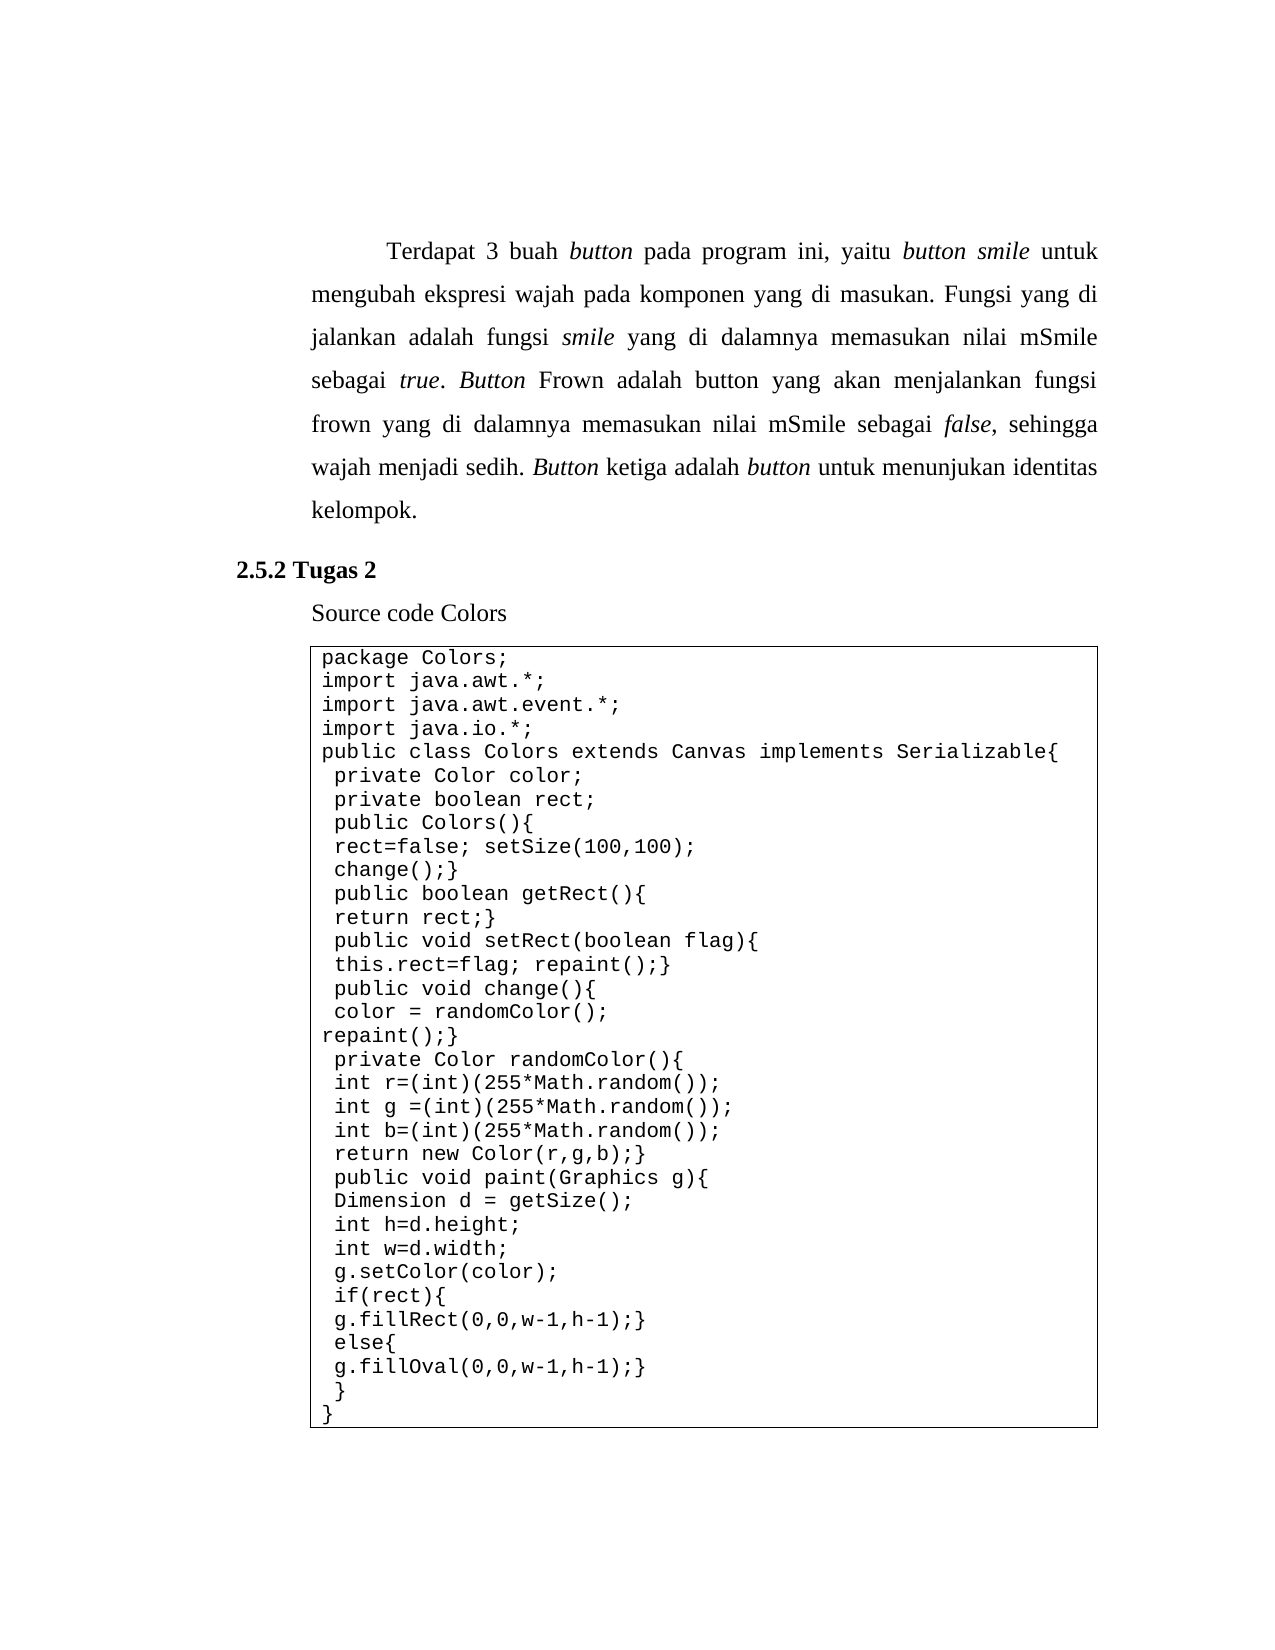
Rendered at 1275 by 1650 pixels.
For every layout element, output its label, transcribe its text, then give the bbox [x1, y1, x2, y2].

table_header package Colors; import java.awt.*; import java.awt.event.*; import java.io.*; public class Colors extends Canvas implements Serializable{ private Color color; private boolean rect; public Colors(){ rect=false; setSize(100,100); change();} public boolean getRect(){ return rect;} public void setRect(boolean flag){ this.rect=flag; repaint();} public void change(){ color = randomColor(); repaint();} private Color randomColor(){ int r=(int)(255*Math.random()); int g =(int)(255*Math.random()); int b=(int)(255*Math.random()); return new Color(r,g,b);} public void paint(Graphics g){ Dimension d = getSize(); int h=d.height; int w=d.width; g.setColor(color); if(rect){ g.fillRect(0,0,w-1,h-1);} else{ g.fillOval(0,0,w-1,h-1);} } } [311, 647, 1097, 1427]
text Source code Colors [236, 598, 1098, 627]
text Terdapat 3 buah button pada program ini, yaitu button smile untuk mengubah ekspresi wajah pada komponen yang di masukan. Fungsi yang di jalankan adalah fungsi smile yang di dalamnya memasukan nilai mSmile sebagai true. Button Frown adalah button yang akan menjalankan fungsi frown yang di dalamnya memasukan nilai mSmile sebagai false, sehingga wajah menjadi sedih. Button ketiga adalah button untuk menunjukan identitas kelompok. [311, 236, 1098, 524]
subtitle 2.5.2 Tugas 2 [236, 555, 1098, 583]
